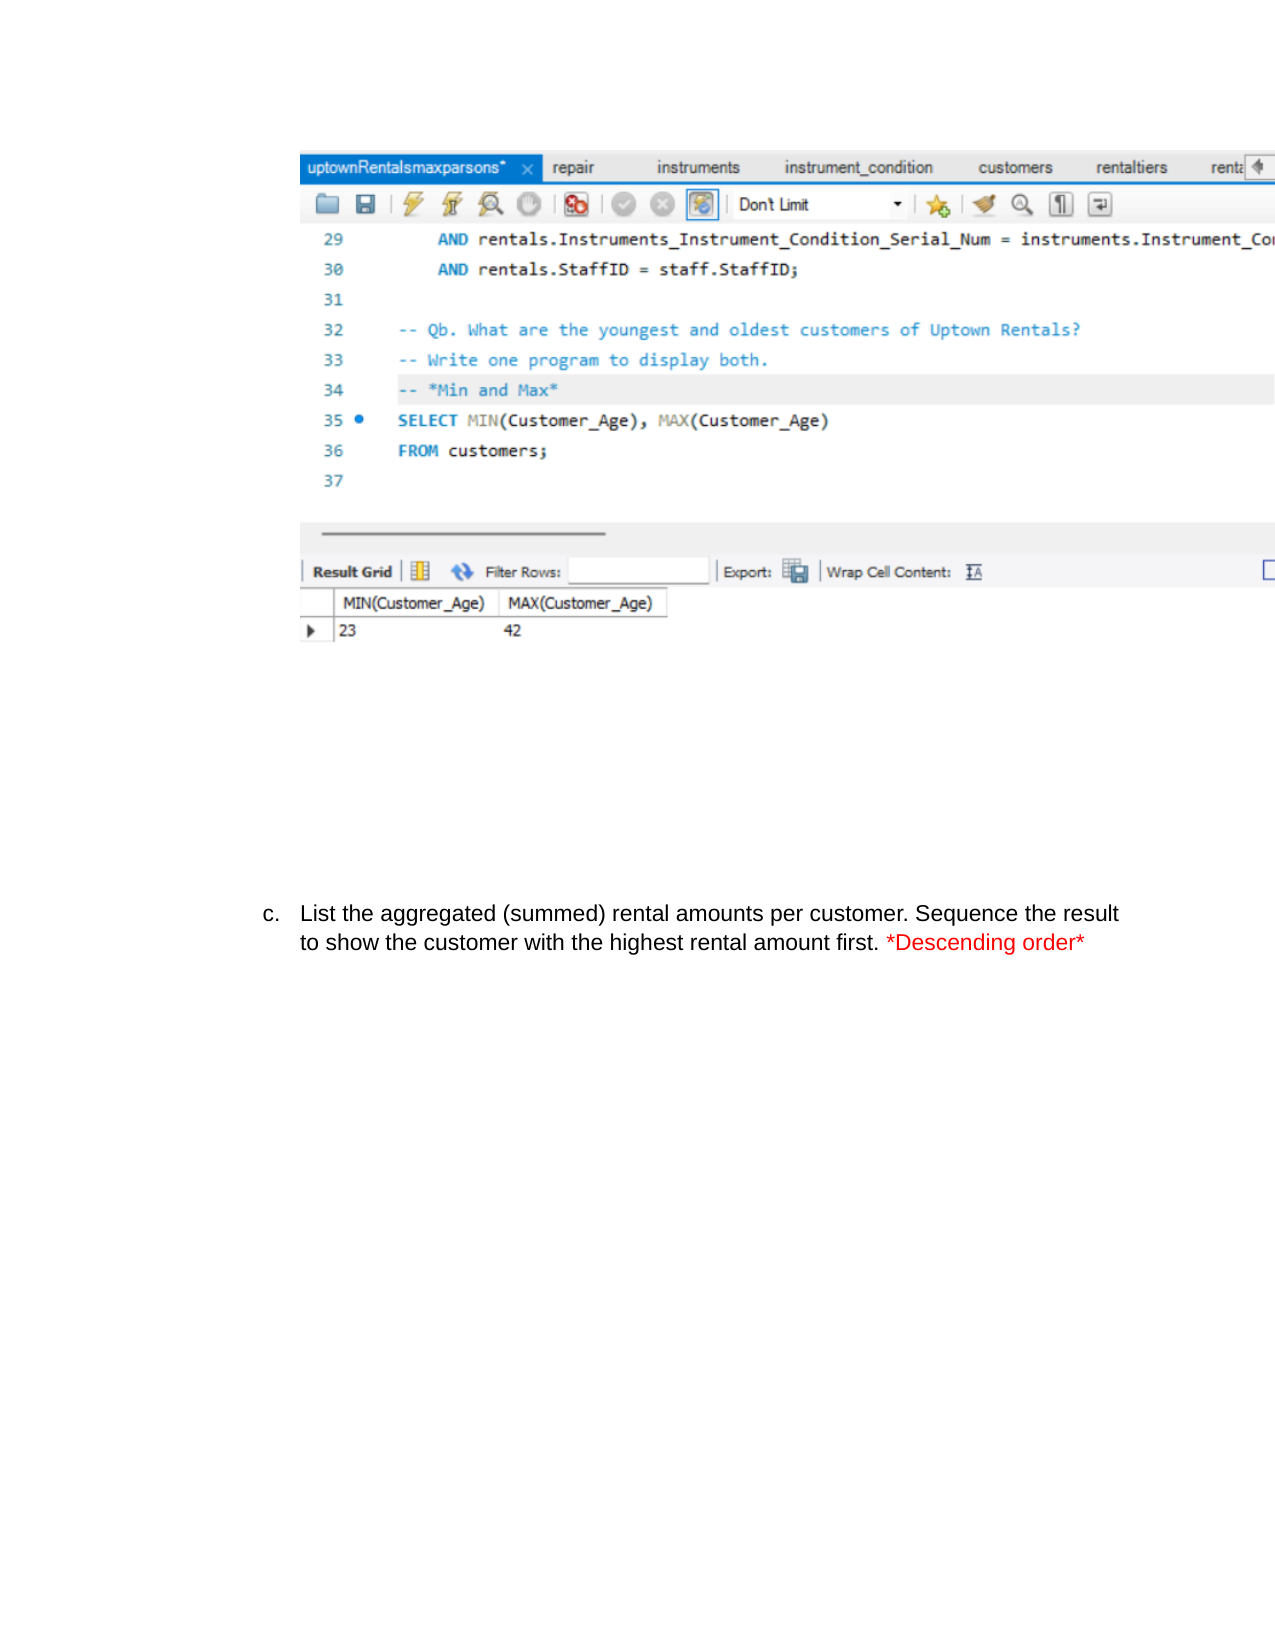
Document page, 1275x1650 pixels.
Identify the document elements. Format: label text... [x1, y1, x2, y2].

picture [300, 150, 1275, 899]
list List the aggregated (summed) rental amounts per customer. Sequence the result to show the customer with the highest rental amount first. *Descending order* [262, 900, 1144, 955]
